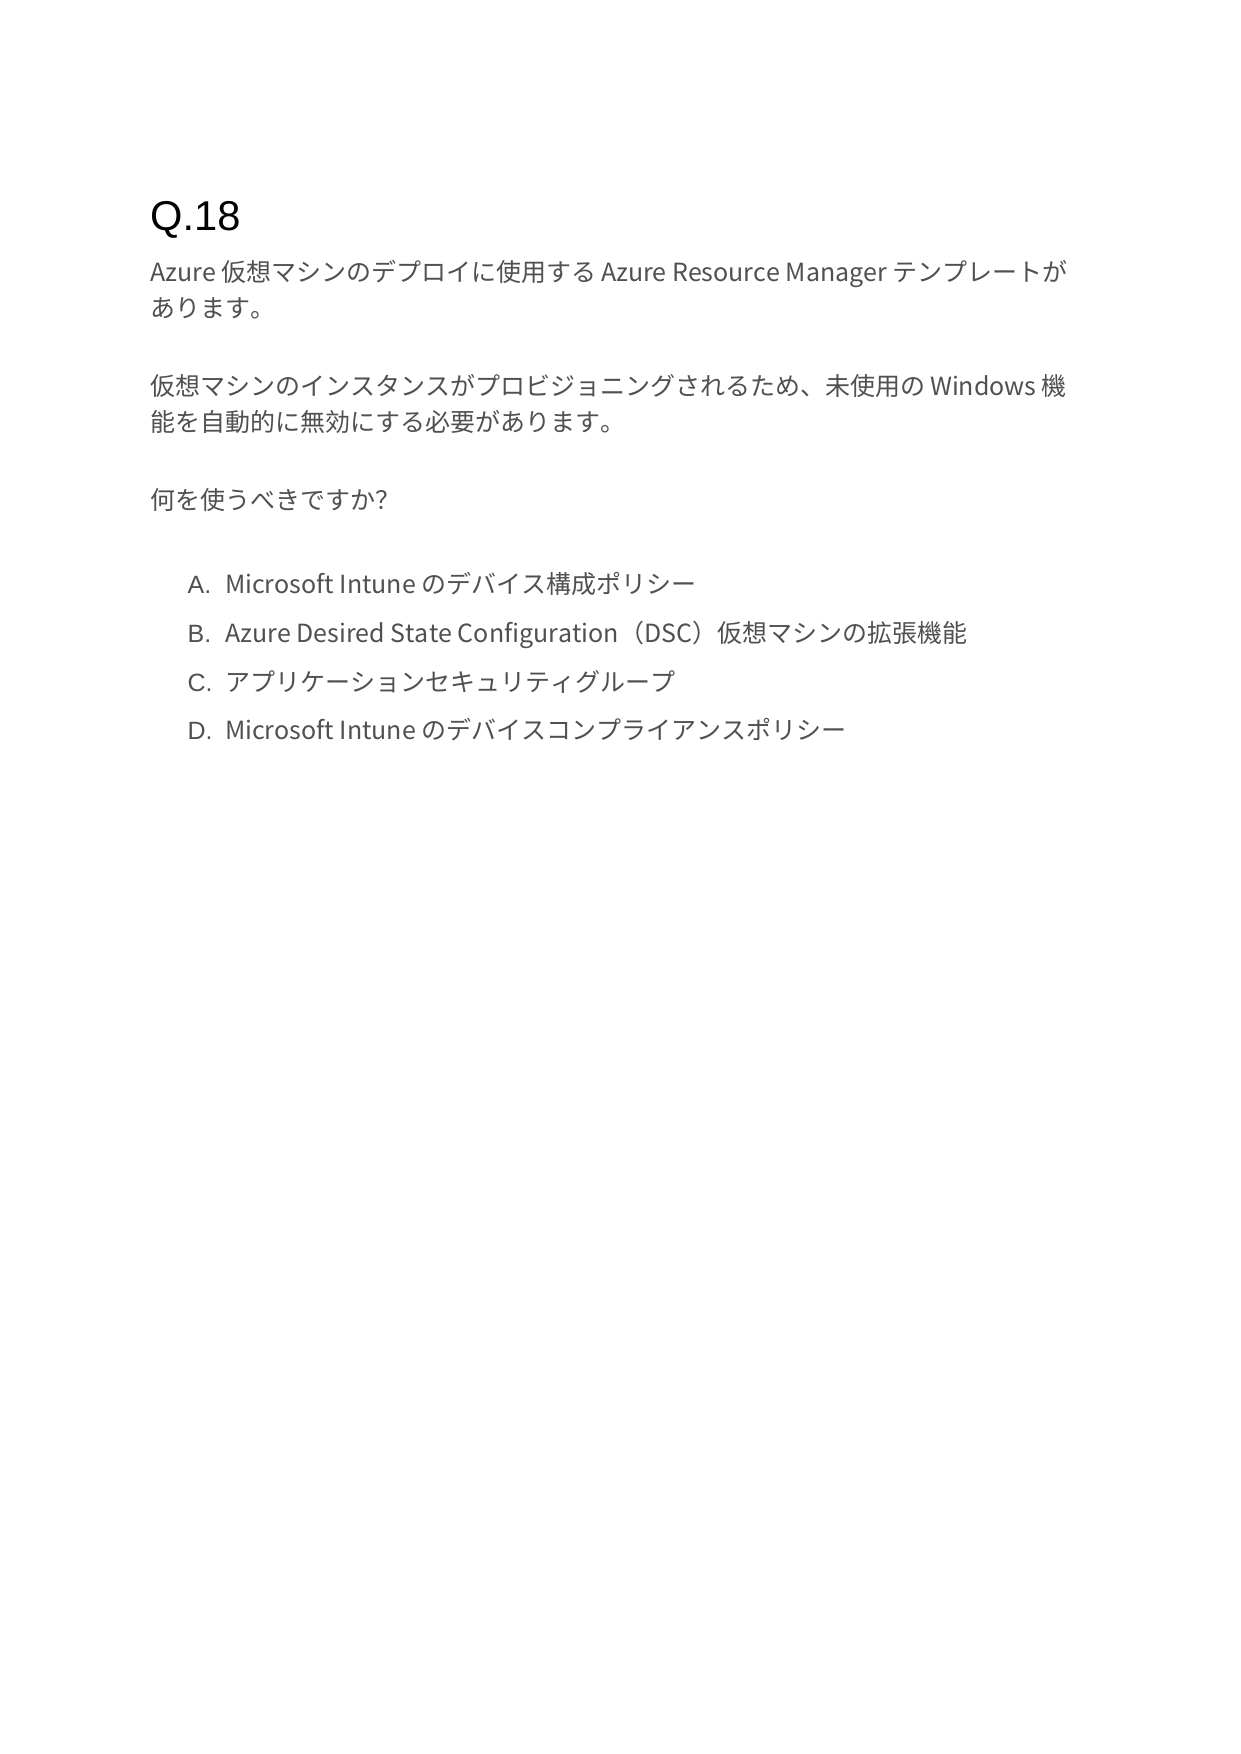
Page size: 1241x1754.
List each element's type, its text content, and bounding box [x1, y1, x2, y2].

text 何を使うべきですか？ [150, 480, 1090, 517]
list Microsoft Intuneのデバイス構成ポリシー [187, 558, 1090, 607]
text Azure仮想マシンのデプロイに使用するAzure Resource Managerテンプレートがあります。 [150, 252, 1090, 324]
list アプリケーションセキュリティグループ [187, 656, 1090, 704]
subtitle Q.18 [150, 192, 1090, 239]
text 仮想マシンのインスタンスがプロビジョニングされるため、未使用のWindows機能を自動的に無効にする必要があります。 [150, 366, 1090, 439]
list Azure Desired State Configuration（DSC）仮想マシンの拡張機能 [187, 607, 1090, 656]
list Microsoft Intuneのデバイスコンプライアンスポリシー [187, 704, 1090, 753]
